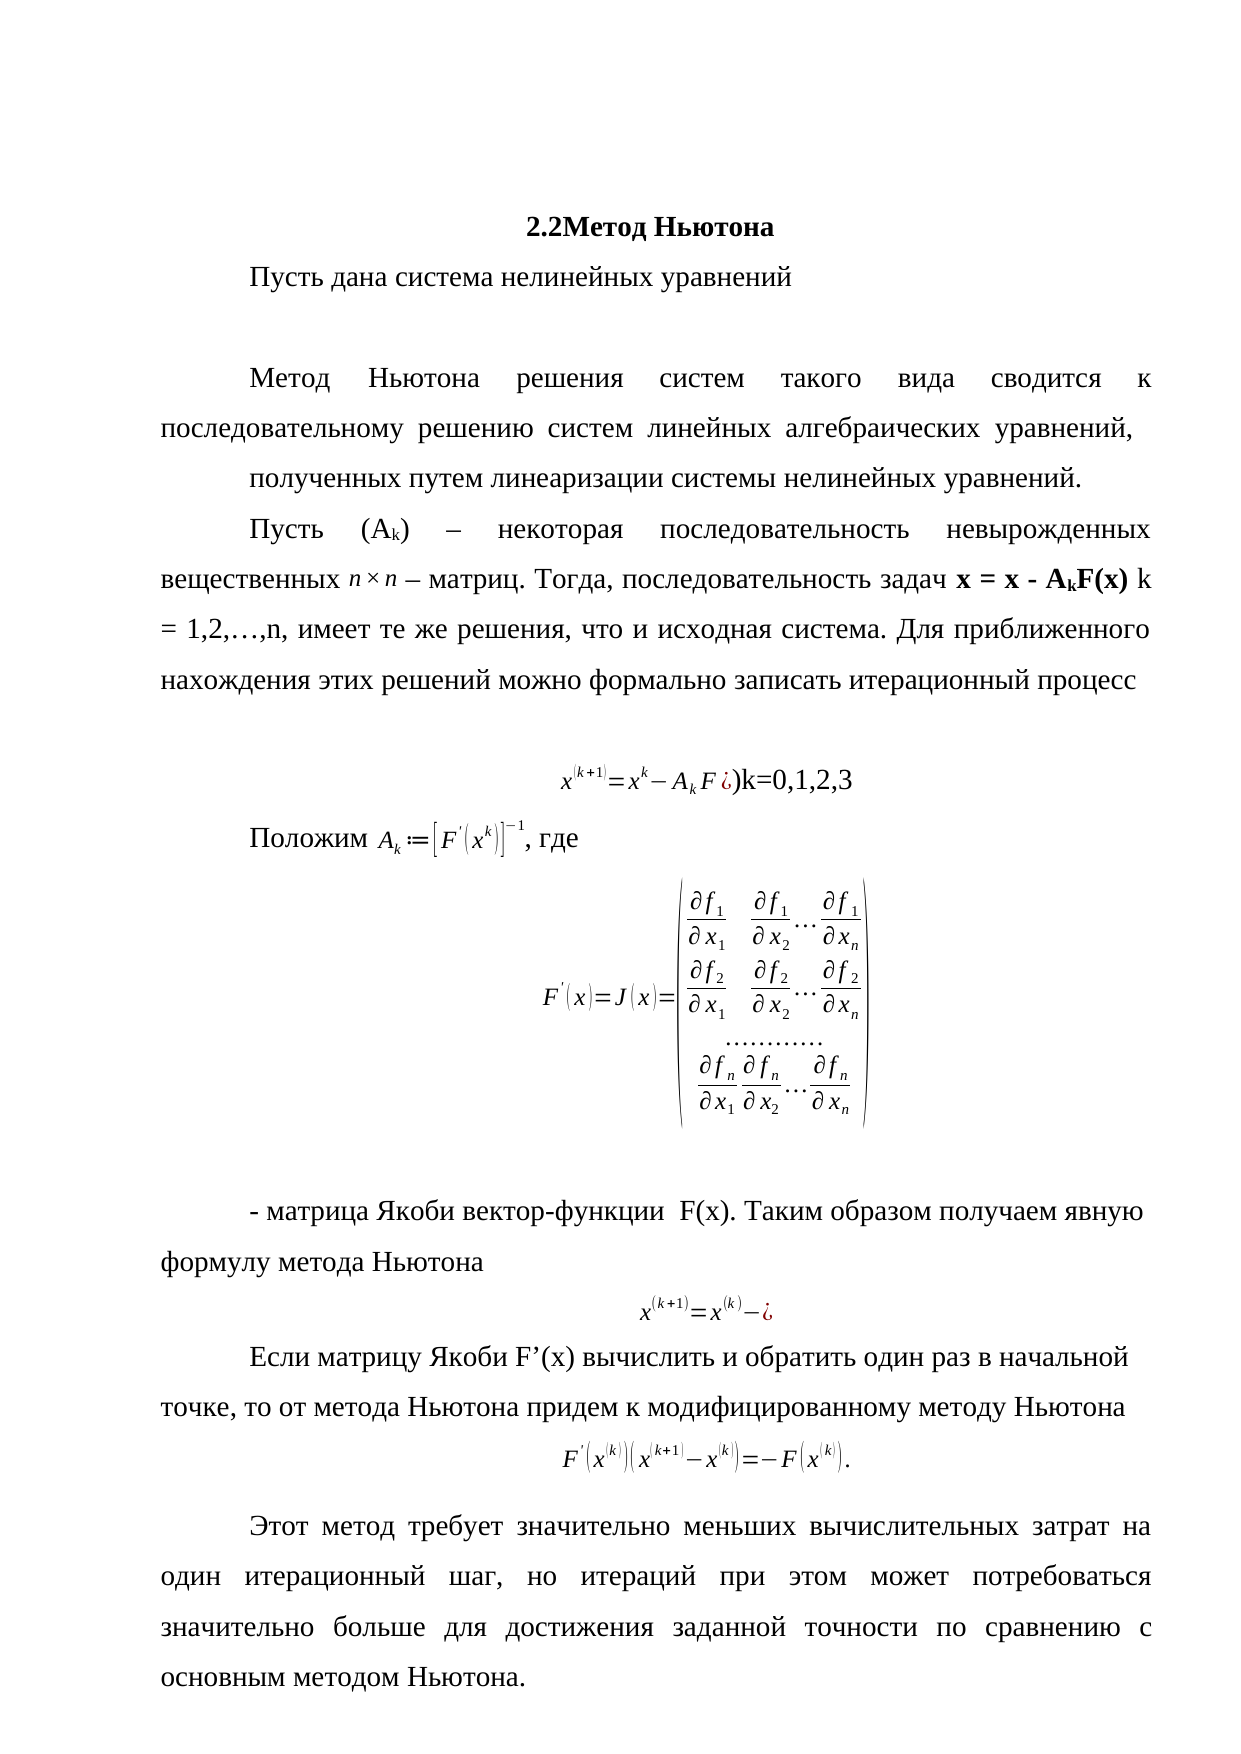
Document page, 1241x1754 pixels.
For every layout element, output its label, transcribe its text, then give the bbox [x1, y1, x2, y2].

text - матрица Якоби вектор-функции F(x). Таким образом получаем явную формулу метода Ньютона [160, 1193, 1163, 1277]
text Если матрицу Якоби F’(x) вычислить и обратить один раз в начальной точке, то от метода Ньютона придем к модифицированному методу Ньютона [160, 1339, 1163, 1423]
subtitle 2.2Метод Ньютона [137, 209, 1163, 242]
text Положим , где [160, 816, 1163, 858]
text )k=0,1,2,3 [160, 762, 1163, 799]
text Пусть (Аk) – некоторая последовательность невырожденных вещественных – матриц. Тогда, последовательность задач x = x - AkF(x) k = 1,2,…,n, имеет те же решения, что и исходная система. Для приближенного нахождения этих решений можно формально записать итерационный процесс [160, 511, 1151, 695]
text полученных путем линеаризации системы нелинейных уравнений. [160, 461, 1163, 494]
text Пусть дана система нелинейных уравнений [160, 259, 1163, 293]
text Метод Ньютона решения систем такого вида сводится к последовательному решению систем линейных алгебраических уравнений, [160, 360, 1152, 444]
text Этот метод требует значительно меньших вычислительных затрат на один итерационный шаг, но итераций при этом может потребоваться значительно больше для достижения заданной точности по сравнению с основным методом Ньютона. [160, 1508, 1152, 1693]
